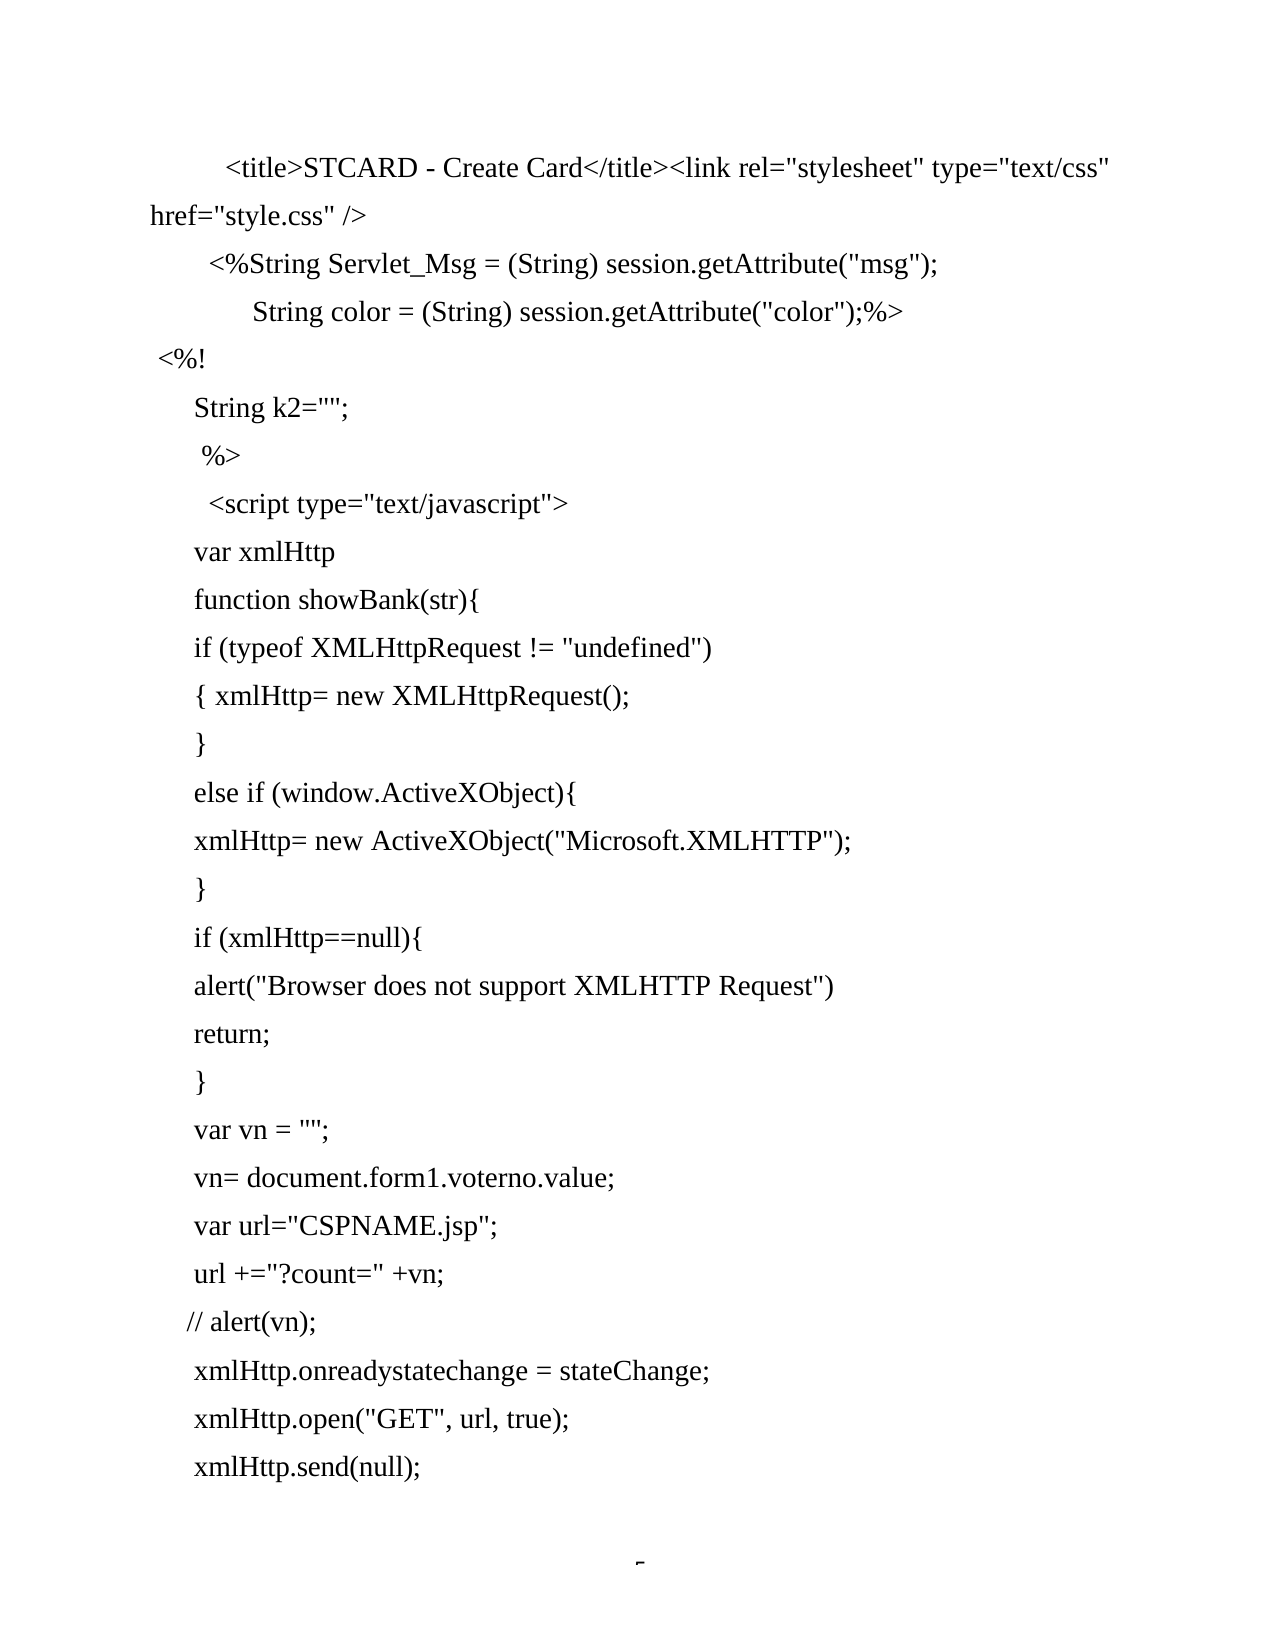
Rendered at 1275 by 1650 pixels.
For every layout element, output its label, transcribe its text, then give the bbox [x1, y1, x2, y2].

text vn= document.form1.voterno.value; var url="CSPNAME.jsp"; [194, 1160, 615, 1242]
text if (xmlHttp==null){ [194, 920, 1221, 953]
text <script type="text/javascript"> var xmlHttp [194, 487, 602, 568]
text alert("Browser does not support XMLHTTP Request") return; [194, 968, 890, 1049]
text url +="?count=" +vn; [194, 1256, 1221, 1290]
text } [194, 871, 1221, 905]
text xmlHttp= new ActiveXObject("Microsoft.XMLHTTP"); [194, 823, 1221, 857]
text var vn = ""; [194, 1112, 1221, 1146]
text else if (window.ActiveXObject){ [194, 775, 1221, 808]
text <%! [157, 342, 1221, 375]
text if (typeof XMLHttpRequest != "undefined"){ xmlHttp= new XMLHttpRequest(); [194, 631, 796, 712]
text function showBank(str){ [194, 582, 1221, 616]
text <%String Servlet_Msg = (String) session.getAttribute("msg"); String color = (String) session.getAttribute("color");%> [208, 246, 1000, 327]
text } [194, 1064, 1221, 1097]
text %> [201, 438, 1221, 472]
text } [194, 726, 1221, 760]
text // alert(vn); [186, 1304, 1221, 1338]
text xmlHttp.onreadystatechange = stateChange; xmlHttp.open("GET", url, true); xmlHttp.send(null); [194, 1353, 721, 1482]
text <title>STCARD - Create Card</title><link rel="stylesheet" type="text/css" href="style.css" /> [150, 150, 1124, 231]
text String k2=""; [194, 390, 1221, 423]
